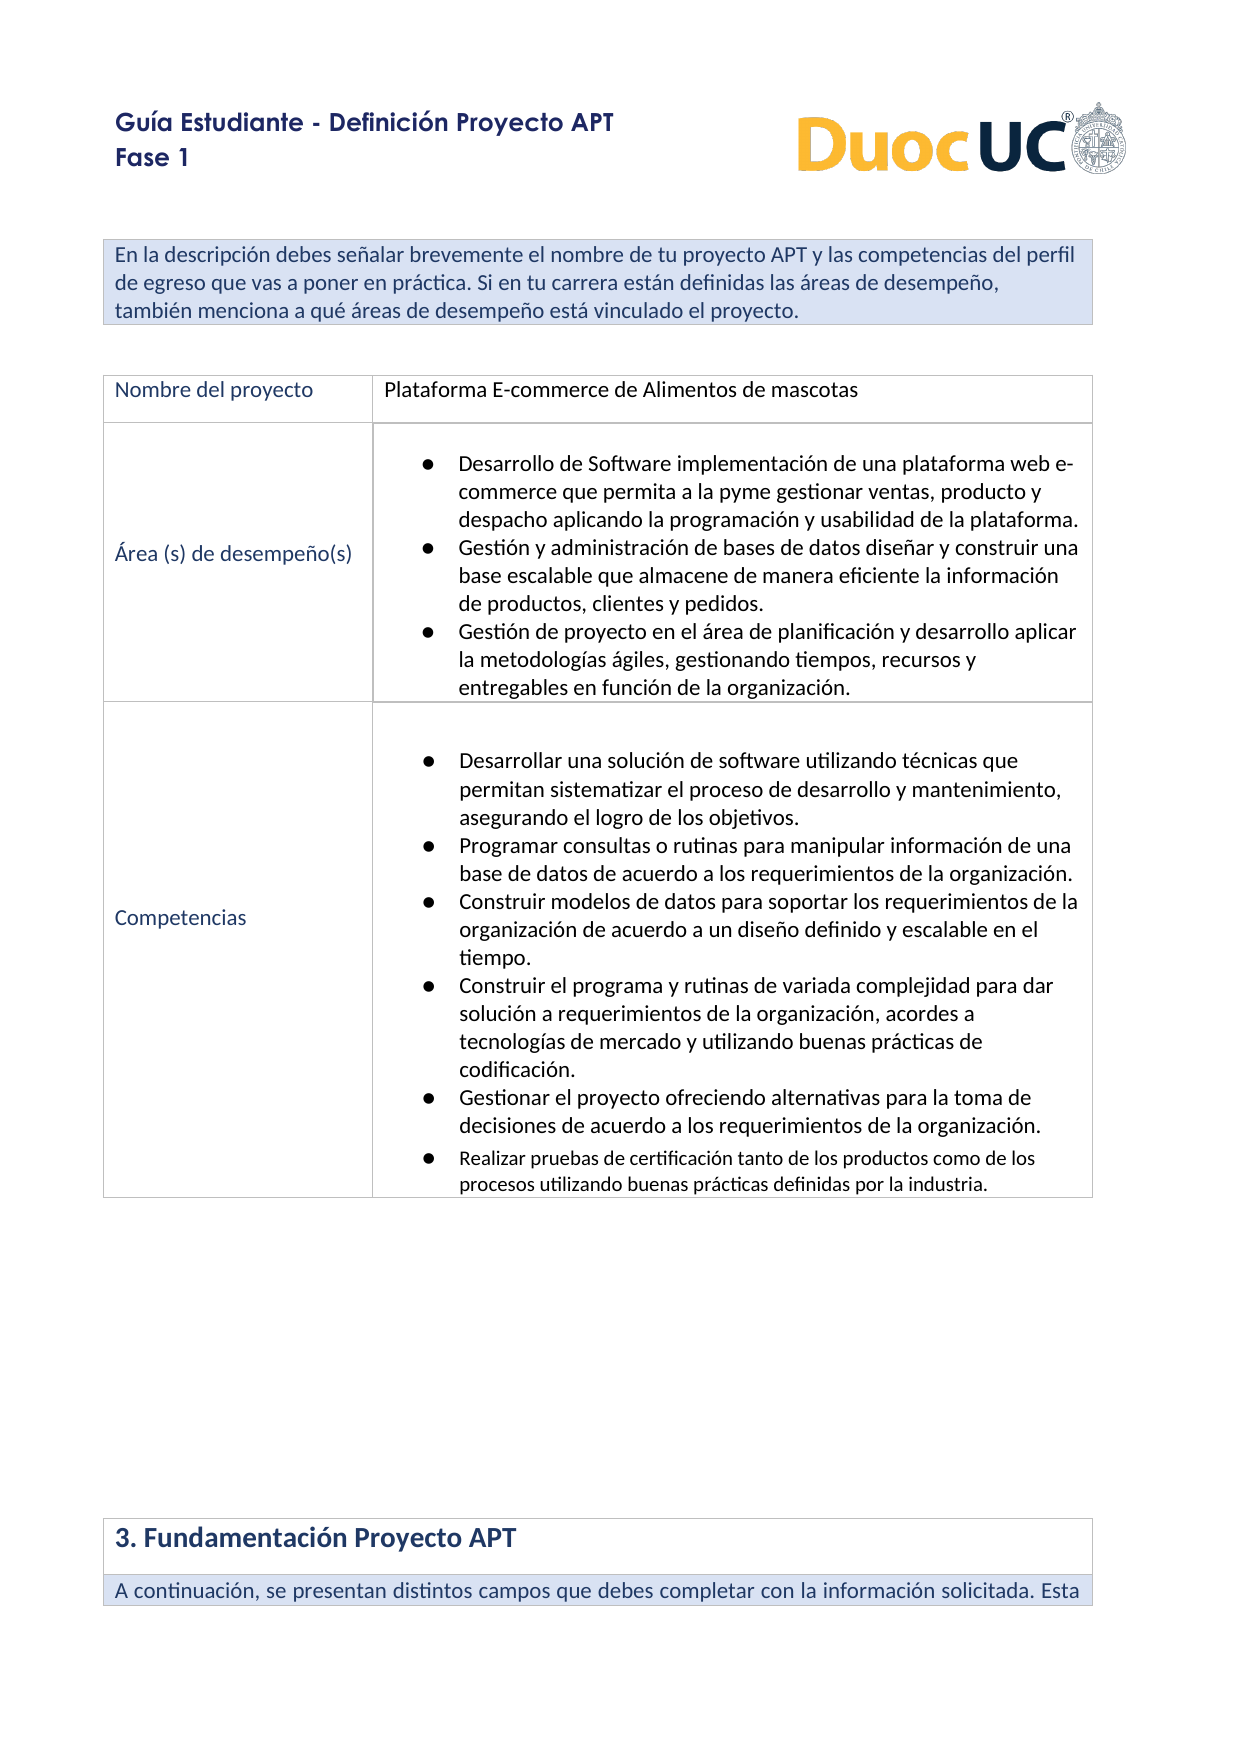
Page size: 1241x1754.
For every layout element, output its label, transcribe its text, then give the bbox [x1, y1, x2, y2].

table_cell Desarrollar una solución de software utilizando técnicas que permitan sistematizar el proceso de desarrollo y mantenimiento, asegurando el logro de los objetivos. Programar consultas o rutinas para manipular información de una base de datos de acuerdo a los requerimientos de la organización. Construir modelos de datos para soportar los requerimientos de la organización de acuerdo a un diseño definido y escalable en el tiempo. Construir el programa y rutinas de variada complejidad para dar solución a requerimientos de la organización, acordes a tecnologías de mercado y utilizando buenas prácticas de codificación. Gestionar el proyecto ofreciendo alternativas para la toma de decisiones de acuerdo a los requerimientos de la organización. Realizar pruebas de certificación tanto de los productos como de los procesos utilizando buenas prácticas definidas por la industria. [373, 703, 1092, 1197]
table_cell En la descripción debes señalar brevemente el nombre de tu proyecto APT y las competencias del perfil de egreso que vas a poner en práctica. Si en tu carrera están definidas las áreas de desempeño, también menciona a qué áreas de desempeño está vinculado el proyecto. [104, 240, 1092, 324]
table_cell Competencias [104, 702, 372, 1197]
table_cell Área (s) de desempeño(s) [104, 423, 372, 701]
picture [798, 102, 1126, 174]
table_header 3. Fundamentación Proyecto APT [104, 1519, 1092, 1573]
table_header Nombre del proyecto [104, 376, 372, 422]
table_header Plataforma E-commerce de Alimentos de mascotas [373, 376, 1092, 422]
table_cell Desarrollo de Software implementación de una plataforma web e-commerce que permita a la pyme gestionar ventas, producto y despacho aplicando la programación y usabilidad de la plataforma. Gestión y administración de bases de datos diseñar y construir una base escalable que almacene de manera eficiente la información de productos, clientes y pedidos. Gestión de proyecto en el área de planificación y desarrollo aplicar la metodologías ágiles, gestionando tiempos, recursos y entregables en función de la organización. [374, 424, 1092, 701]
